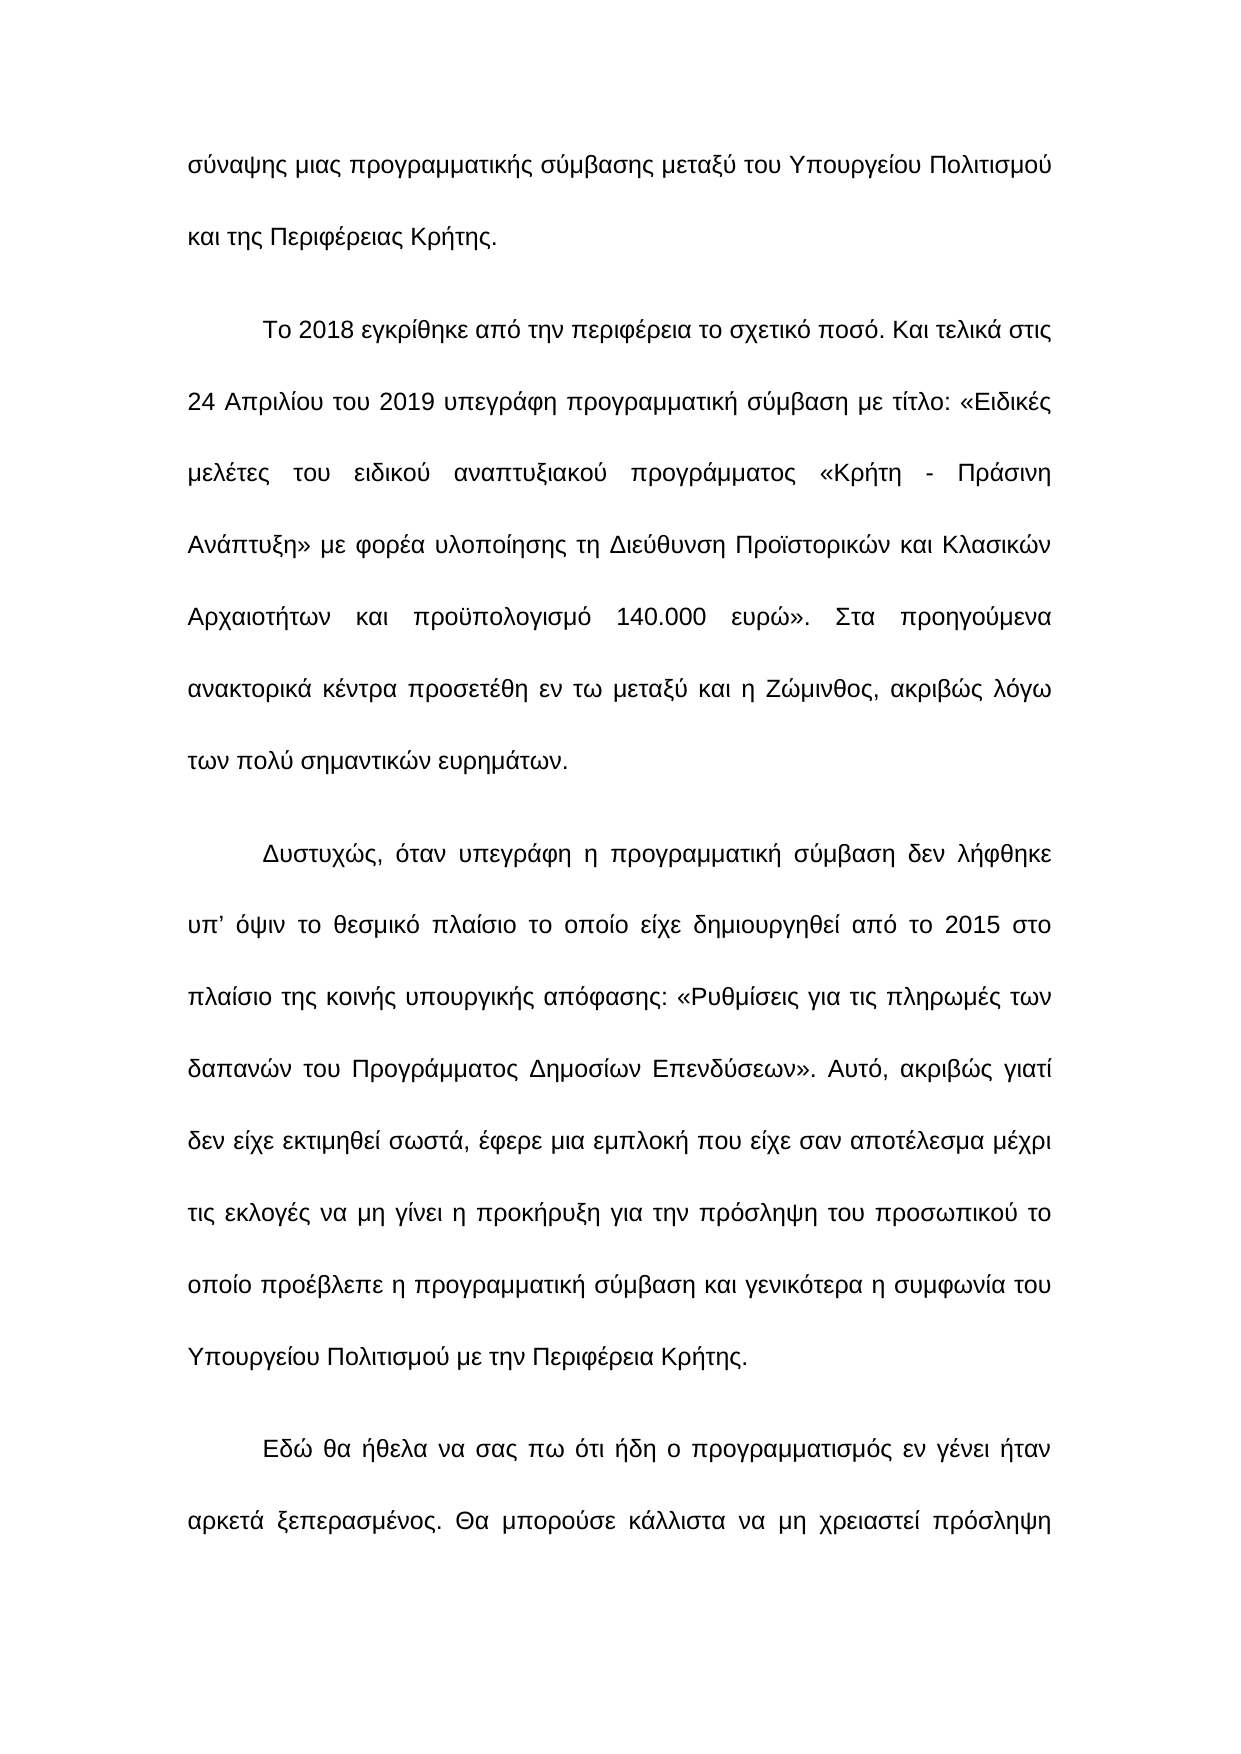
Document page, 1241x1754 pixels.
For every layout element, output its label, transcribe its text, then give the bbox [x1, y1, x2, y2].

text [187, 150, 1053, 251]
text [187, 1434, 1053, 1535]
text Το 2018 εγκρίθηκε από την περιφέρεια το σχετικό ποσό. Και τελικά στις 24 Απριλίου του 2019 υπεγράφη προγραμματική σύμβαση με τίτλο: «Ειδικές μελέτες του ειδικού αναπτυξιακού προγράμματος «Κρήτη - Πράσινη Ανάπτυξη» με φορέα υλοποίησης τη Διεύθυνση Προϊστορικών και Κλασικών Αρχαιοτήτων και προϋπολογισμό 140.000 ευρώ». Στα προηγούμενα ανακτορικά κέντρα προσετέθη εν τω μεταξύ και η Ζώμινθος, ακριβώς λόγω των πολύ σημαντικών ευρημάτων. [187, 314, 1053, 774]
text Δυστυχώς, όταν υπεγράφη η προγραμματική σύμβαση δεν λήφθηκε υπ’ όψιν το θεσμικό πλαίσιο το οποίο είχε δημιουργηθεί από το 2015 στο πλαίσιο της κοινής υπουργικής απόφασης: «Ρυθμίσεις για τις πληρωμές των δαπανών του Προγράμματος Δημοσίων Επενδύσεων». Αυτό, ακριβώς γιατί δεν είχε εκτιμηθεί σωστά, έφερε μια εμπλοκή που είχε σαν αποτέλεσμα μέχρι τις εκλογές να μη γίνει η προκήρυξη για την πρόσληψη του προσωπικού το οποίο προέβλεπε η προγραμματική σύμβαση και γενικότερα η συμφωνία του Υπουργείου Πολιτισμού με την Περιφέρεια Κρήτης. [187, 838, 1053, 1370]
